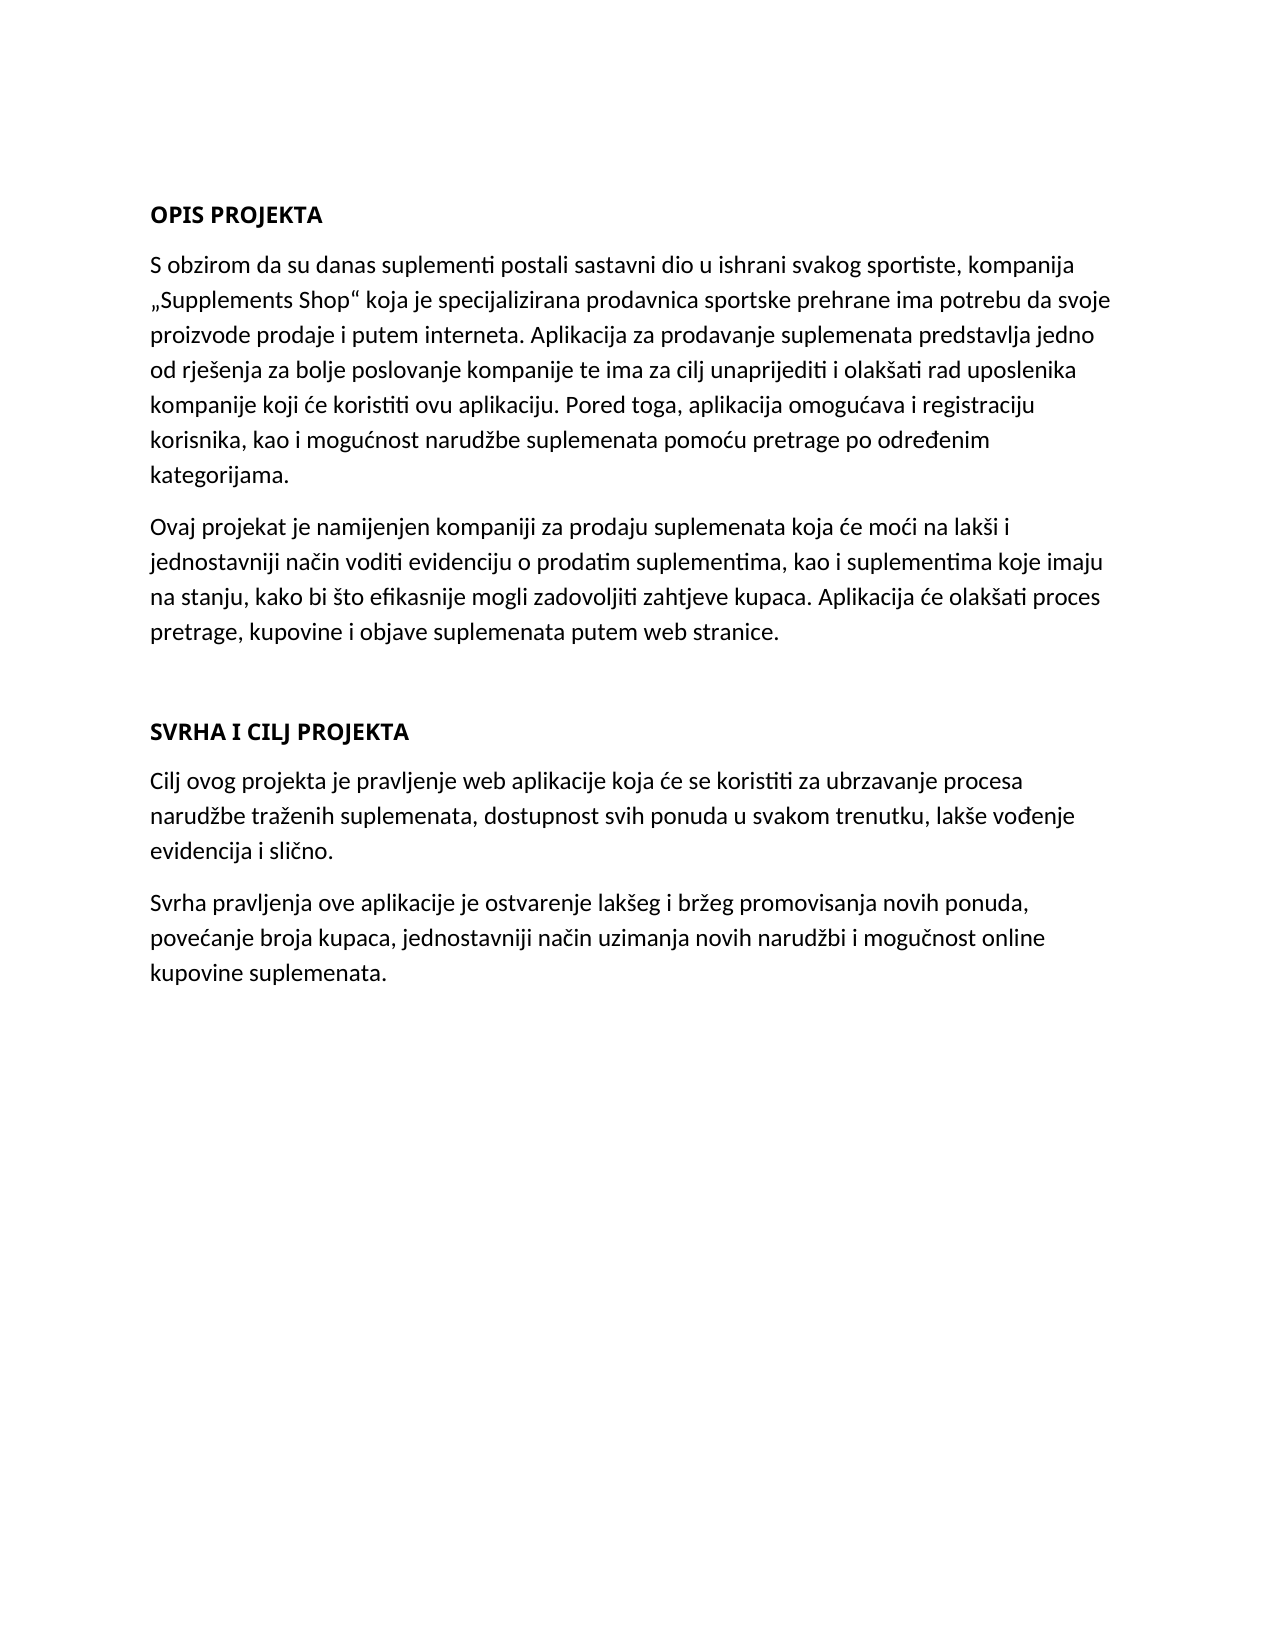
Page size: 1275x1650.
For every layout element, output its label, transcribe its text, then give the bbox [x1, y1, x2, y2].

text Ovaj projekat je namijenjen kompaniji za prodaju suplemenata koja će moći na lakši i jednostavniji način voditi evidenciju o prodatim suplementima, kao i suplementima koje imaju na stanju, kako bi što efikasnije mogli zadovoljiti zahtjeve kupaca. Aplikacija će olakšati proces pretrage, kupovine i objave suplemenata putem web stranice. [150, 511, 1125, 646]
text Cilj ovog projekta je pravljenje web aplikacije koja će se koristiti za ubrzavanje procesa narudžbe traženih suplemenata, dostupnost svih ponuda u svakom trenutku, lakše vođenje evidencija i slično. [150, 765, 1125, 866]
text S obzirom da su danas suplementi postali sastavni dio u ishrani svakog sportiste, kompanija „Supplements Shop“ koja je specijalizirana prodavnica sportske prehrane ima potrebu da svoje proizvode prodaje i putem interneta. Aplikacija za prodavanje suplemenata predstavlja jedno od rješenja za bolje poslovanje kompanije te ima za cilj unaprijediti i olakšati rad uposlenika kompanije koji će koristiti ovu aplikaciju. Pored toga, aplikacija omogućava i registraciju korisnika, kao i mogućnost narudžbe suplemenata pomoću pretrage po određenim kategorijama. [150, 249, 1125, 489]
text OPIS PROJEKTA [150, 199, 1125, 231]
text SVRHA I CILJ PROJEKTA [150, 716, 1125, 747]
text Svrha pravljenja ove aplikacije je ostvarenje lakšeg i bržeg promovisanja novih ponuda, povećanje broja kupaca, jednostavniji način uzimanja novih narudžbi i mogučnost online kupovine suplemenata. [150, 887, 1125, 988]
